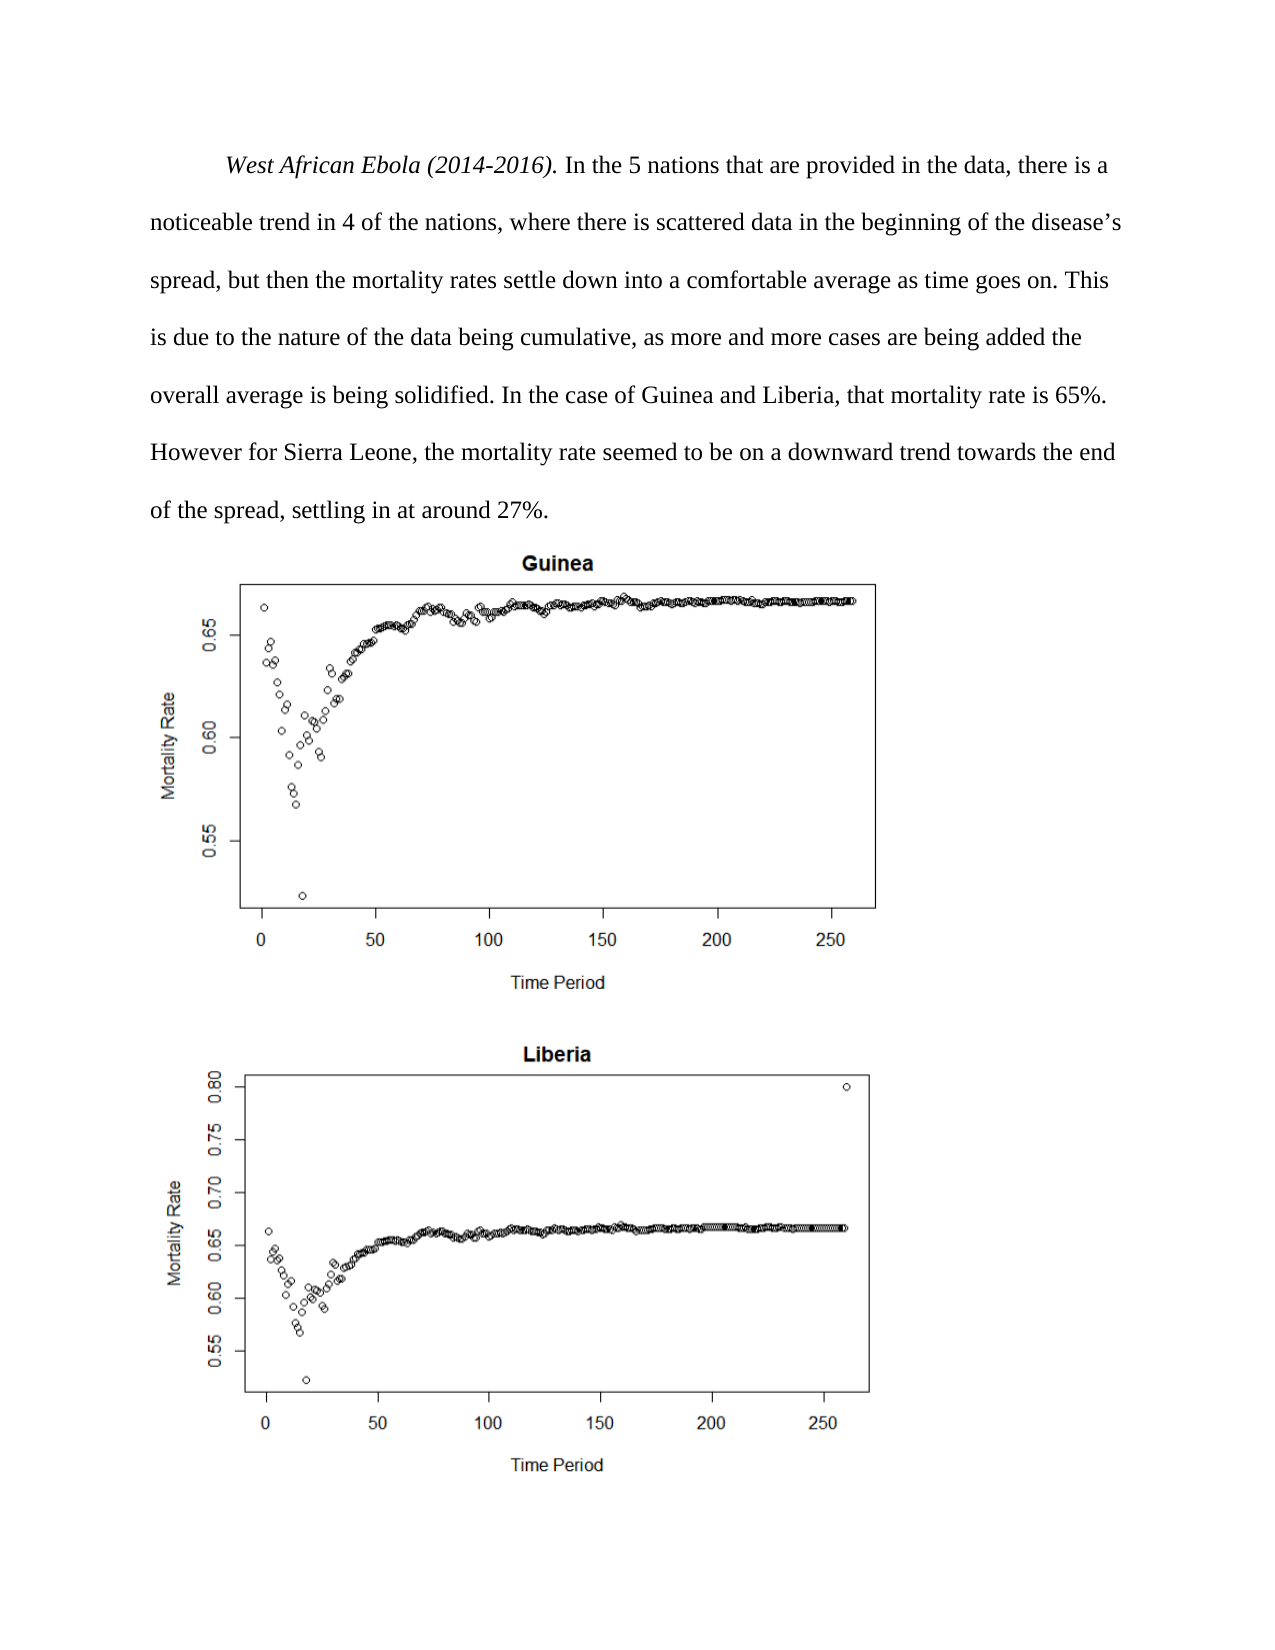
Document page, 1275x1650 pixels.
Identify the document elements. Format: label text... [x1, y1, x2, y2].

picture [150, 551, 922, 1012]
picture [150, 1039, 902, 1496]
